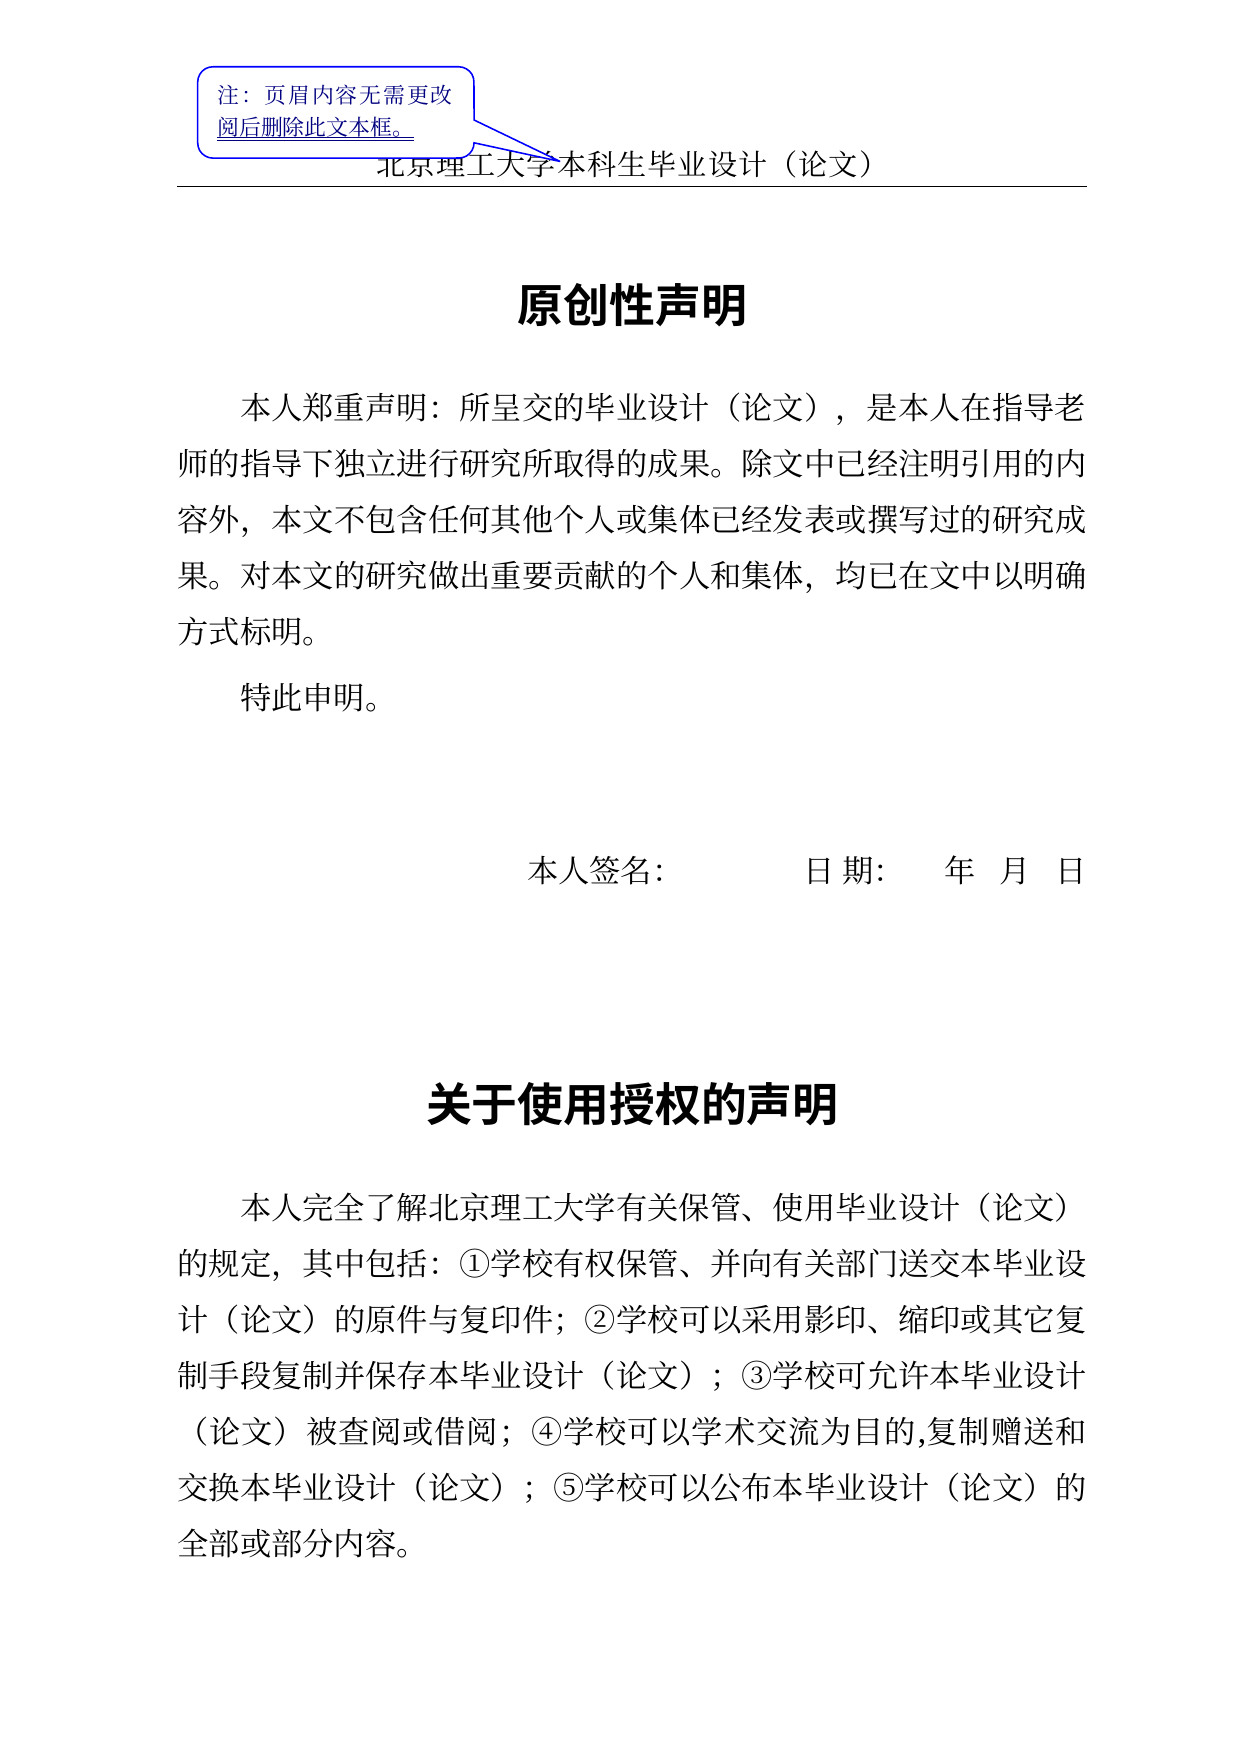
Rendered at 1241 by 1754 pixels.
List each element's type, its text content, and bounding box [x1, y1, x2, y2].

text 关于使用授权的声明 [177, 1053, 1087, 1151]
text 本人郑重声明：所呈交的毕业设计（论文），是本人在指导老师的指导下独立进行研究所取得的成果。除文中已经注明引用的内容外，本文不包含任何其他个人或集体已经发表或撰写过的研究成果。对本文的研究做出重要贡献的个人和集体，均已在文中以明确方式标明。 [177, 383, 1087, 653]
text 本人签名： 日 期： 年 月 日 [177, 846, 1087, 891]
text 特此申明。 [177, 664, 1087, 729]
text 本人完全了解北京理工大学有关保管、使用毕业设计（论文）的规定，其中包括：①学校有权保管、并向有关部门送交本毕业设计（论文）的原件与复印件；②学校可以采用影印、缩印或其它复制手段复制并保存本毕业设计（论文）；③学校可允许本毕业设计（论文）被查阅或借阅；④学校可以学术交流为目的,复制赠送和交换本毕业设计（论文）；⑤学校可以公布本毕业设计（论文）的全部或部分内容。 [177, 1183, 1087, 1564]
text 原创性声明 [177, 253, 1087, 351]
